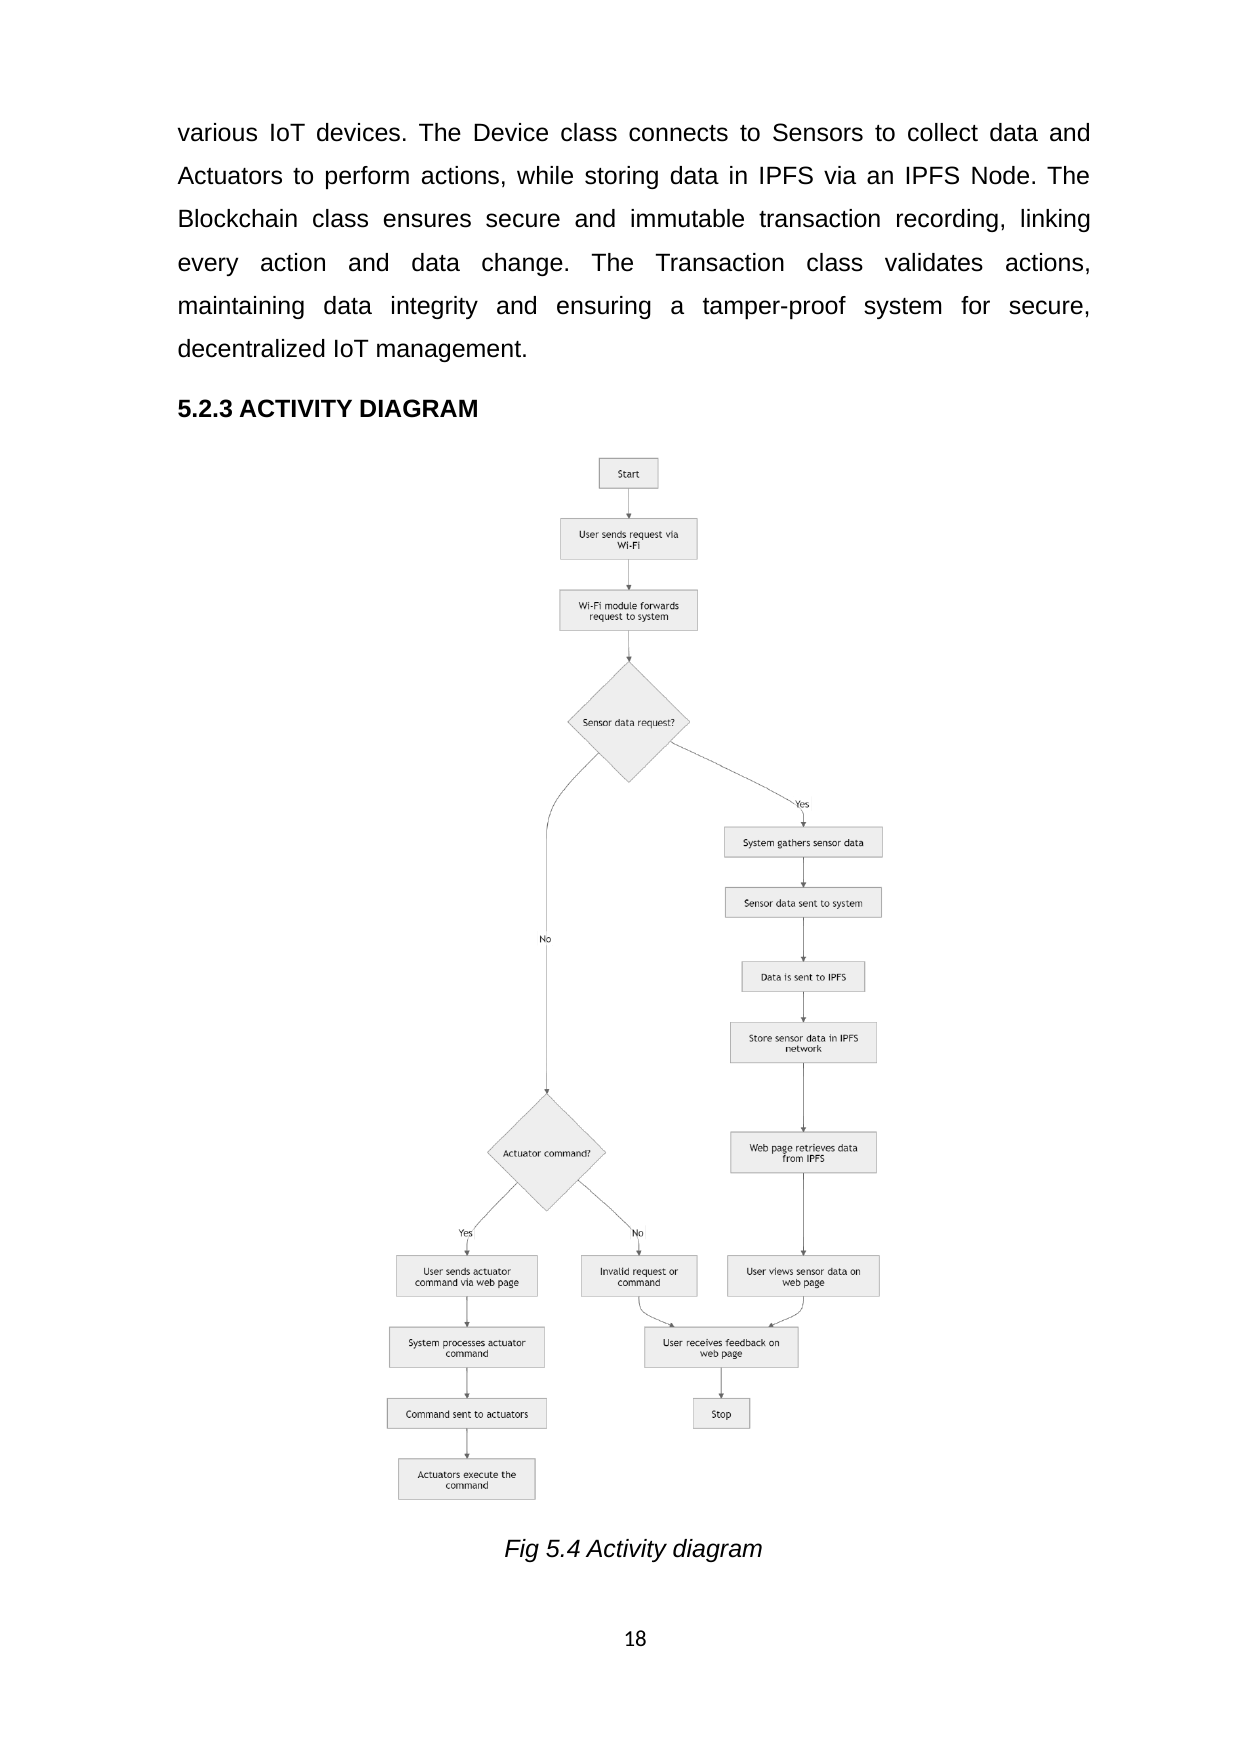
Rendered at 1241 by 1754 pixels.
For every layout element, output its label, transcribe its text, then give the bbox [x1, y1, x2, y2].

text Fig 5.4 Activity diagram [177, 1534, 1092, 1563]
picture [382, 453, 887, 1504]
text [177, 118, 1092, 362]
text 5.2.3 ACTIVITY DIAGRAM [177, 393, 1092, 422]
